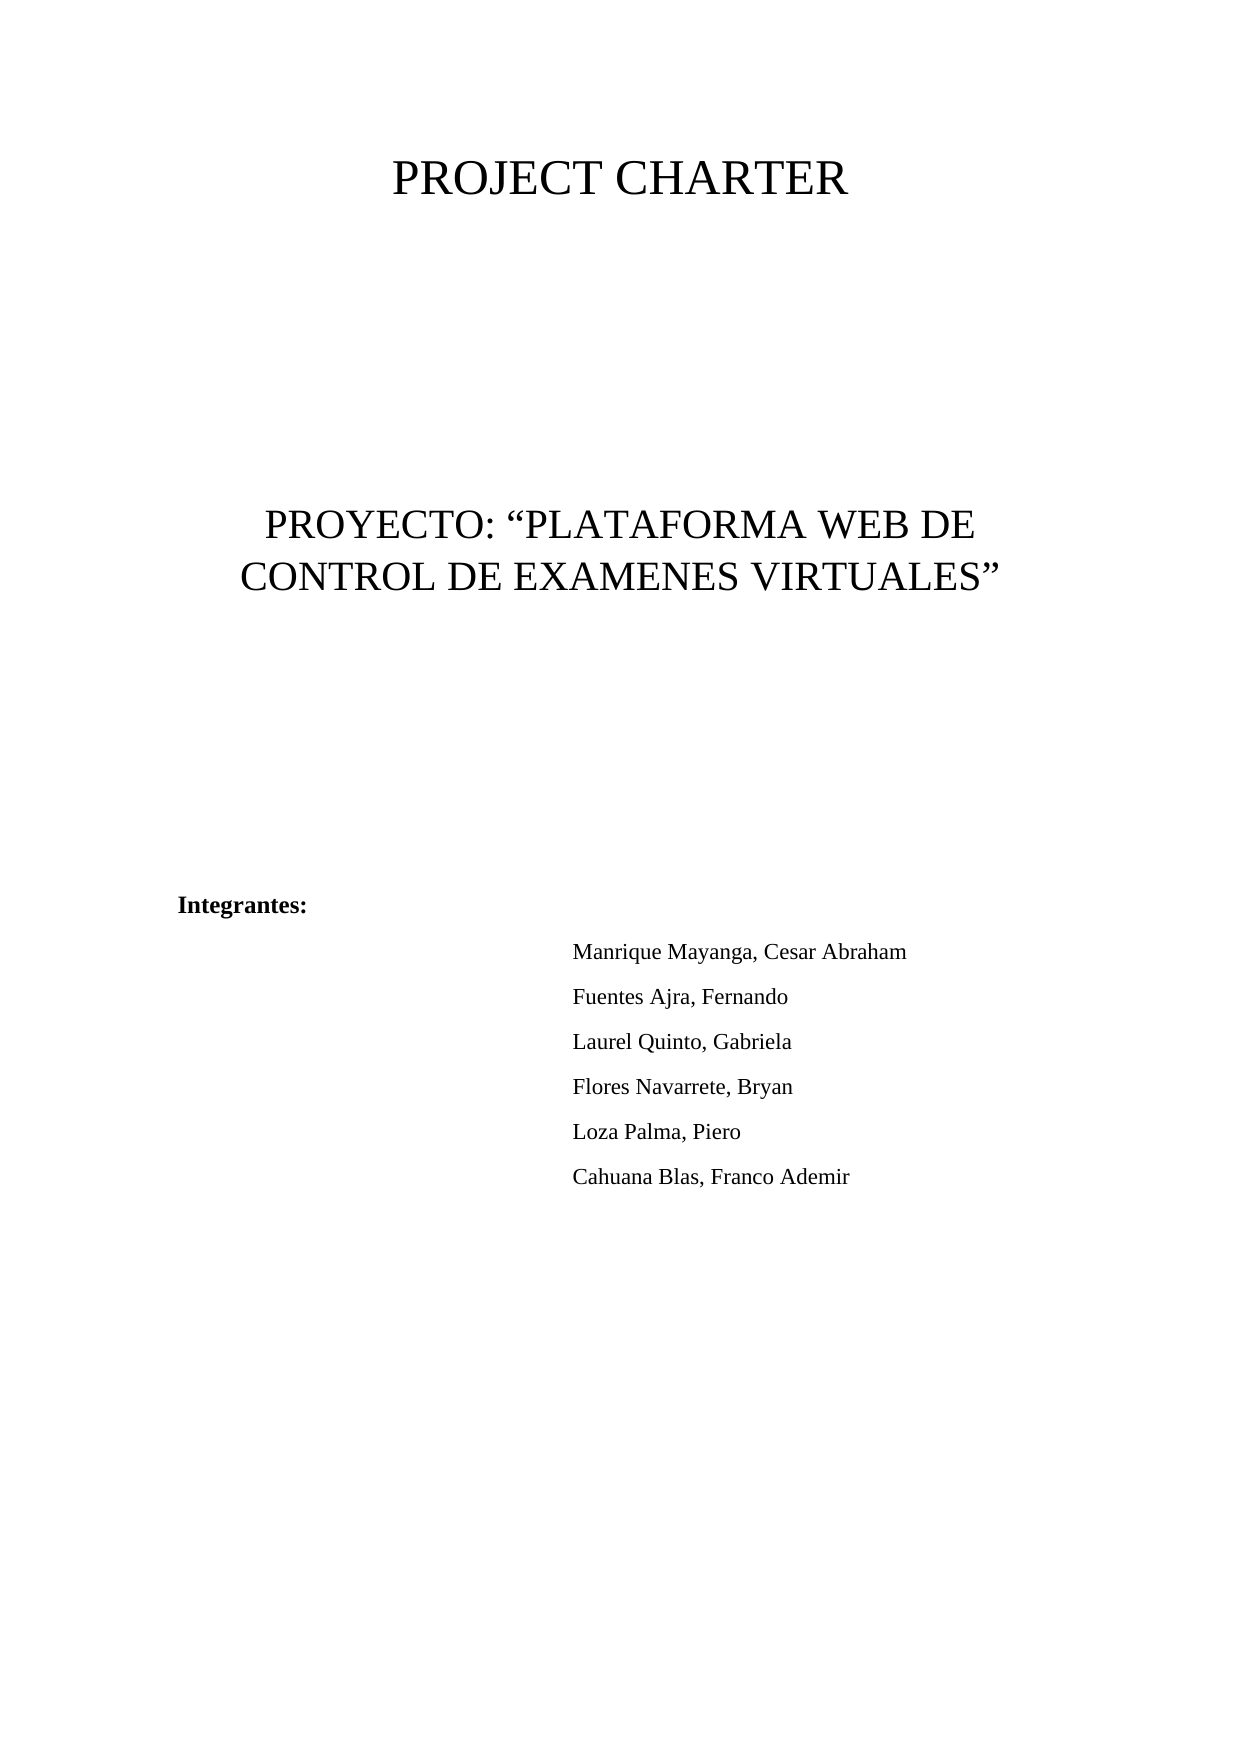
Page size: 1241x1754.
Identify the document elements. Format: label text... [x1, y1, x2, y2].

text PROJECT CHARTER [177, 148, 1063, 205]
text Integrantes: [177, 890, 1063, 919]
text Flores Navarrete, Bryan [177, 1073, 1063, 1099]
text Loza Palma, Piero [177, 1118, 1063, 1145]
text Cahuana Blas, Franco Ademir [177, 1163, 1063, 1190]
text Laurel Quinto, Gabriela [177, 1028, 1063, 1054]
text PROYECTO: “PLATAFORMA WEB DE CONTROL DE EXAMENES VIRTUALES” [177, 499, 1063, 599]
text Fuentes Ajra, Fernando [177, 983, 1063, 1009]
text Manrique Mayanga, Cesar Abraham [177, 938, 1063, 964]
